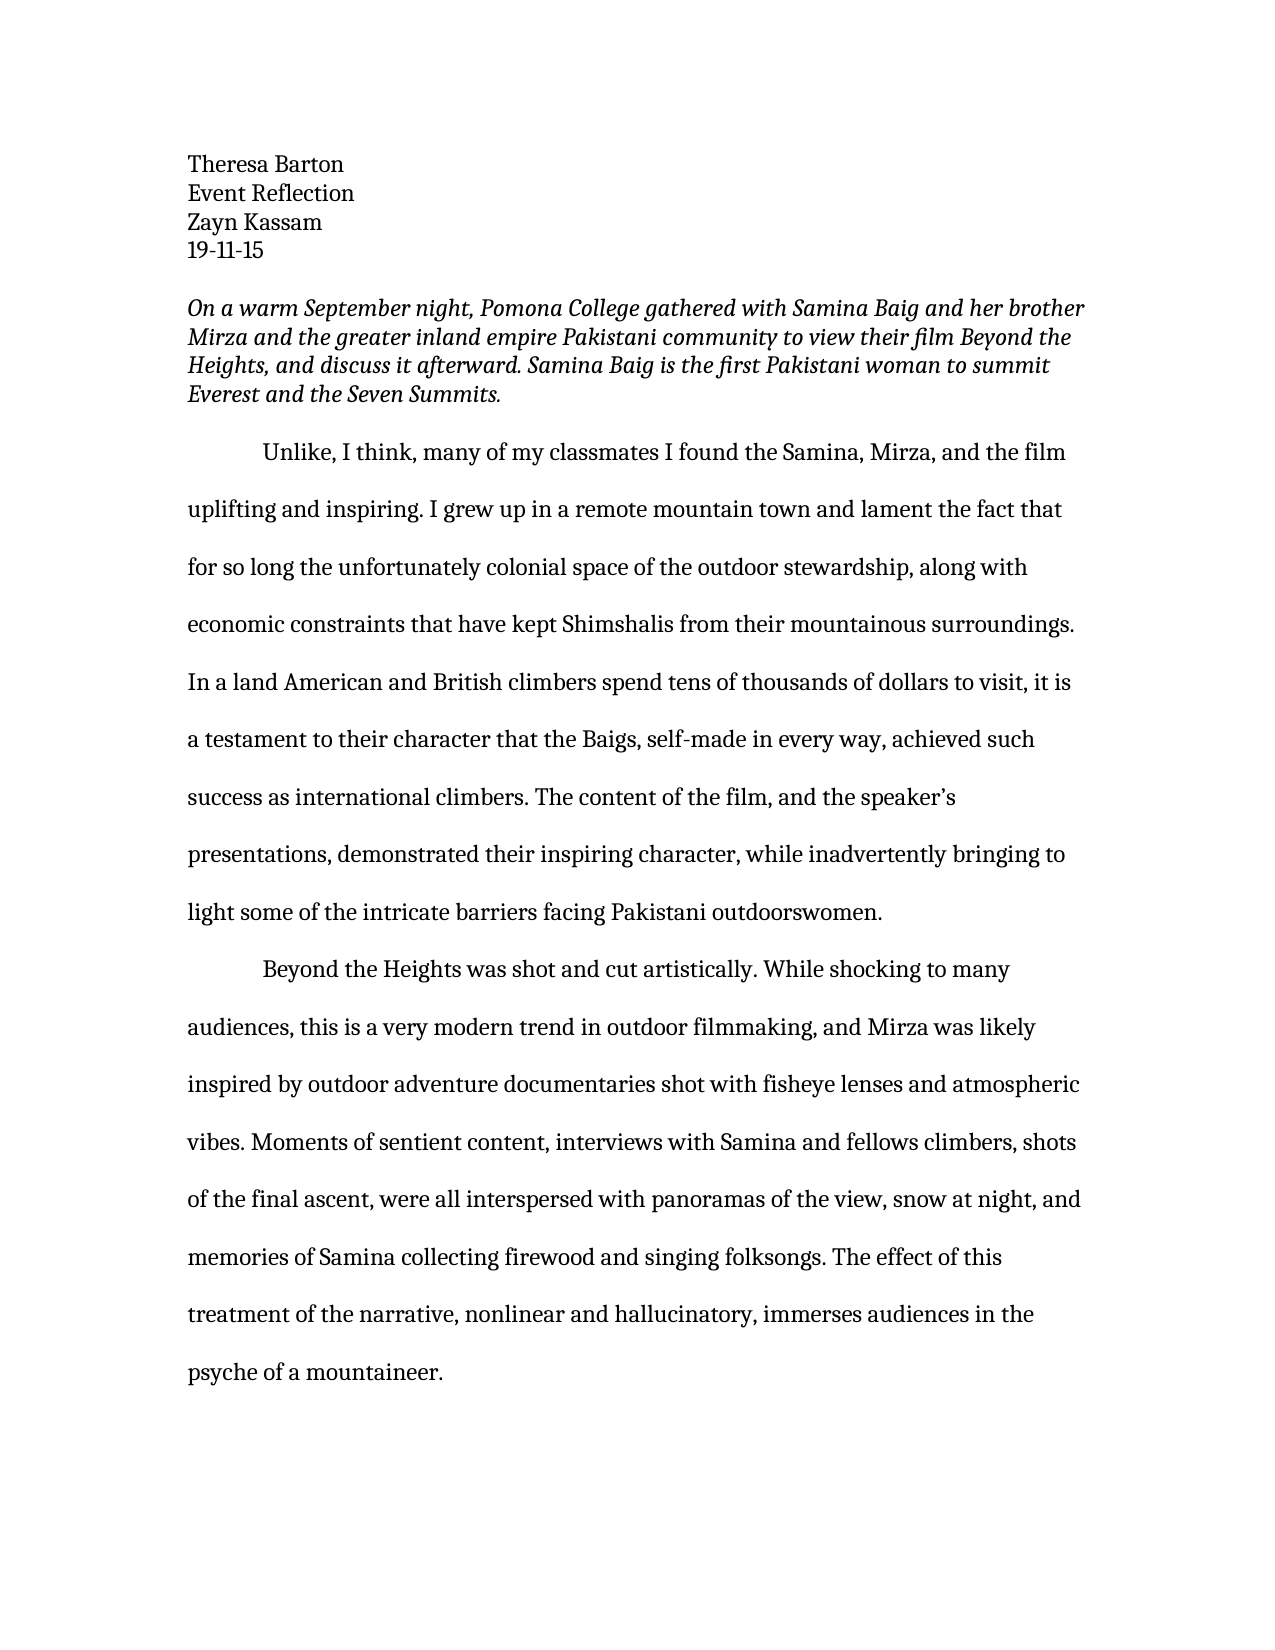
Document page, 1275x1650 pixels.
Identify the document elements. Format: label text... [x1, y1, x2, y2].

text Unlike, I think, many of my classmates I found the Samina, Mirza, and the film uplifting and inspiring. I grew up in a remote mountain town and lament the fact that for so long the unfortunately colonial space of the outdoor stewardship, along with economic constraints that have kept Shimshalis from their mountainous surroundings. In a land American and British climbers spend tens of thousands of dollars to visit, it is a testament to their character that the Baigs, self-made in every way, achieved such success as international climbers. The content of the film, and the speaker’s presentations, demonstrated their inspiring character, while inadvertently bringing to light some of the intricate barriers facing Pakistani outdoorswomen. [187, 437, 1087, 926]
text 19-11-15 [187, 236, 1087, 265]
text Zayn Kassam [187, 207, 1087, 236]
text Beyond the Heights was shot and cut artistically. While shocking to many audiences, this is a very modern trend in outdoor filmmaking, and Mirza was likely inspired by outdoor adventure documentaries shot with fisheye lenses and atmospheric vibes. Moments of sentient content, interviews with Samina and fellows climbers, shots of the final ascent, were all interspersed with panoramas of the view, snow at night, and memories of Samina collecting firewood and singing folksongs. The effect of this treatment of the narrative, nonlinear and hallucinatory, immerses audiences in the psyche of a mountaineer. [187, 955, 1087, 1386]
text Theresa Barton [187, 150, 1087, 179]
text Event Reflection [187, 179, 1087, 207]
text On a warm September night, Pomona College gathered with Samina Baig and her brother Mirza and the greater inland empire Pakistani community to view their film Beyond the Heights, and discuss it afterward. Samina Baig is the first Pakistani woman to summit Everest and the Seven Summits. [187, 294, 1087, 409]
